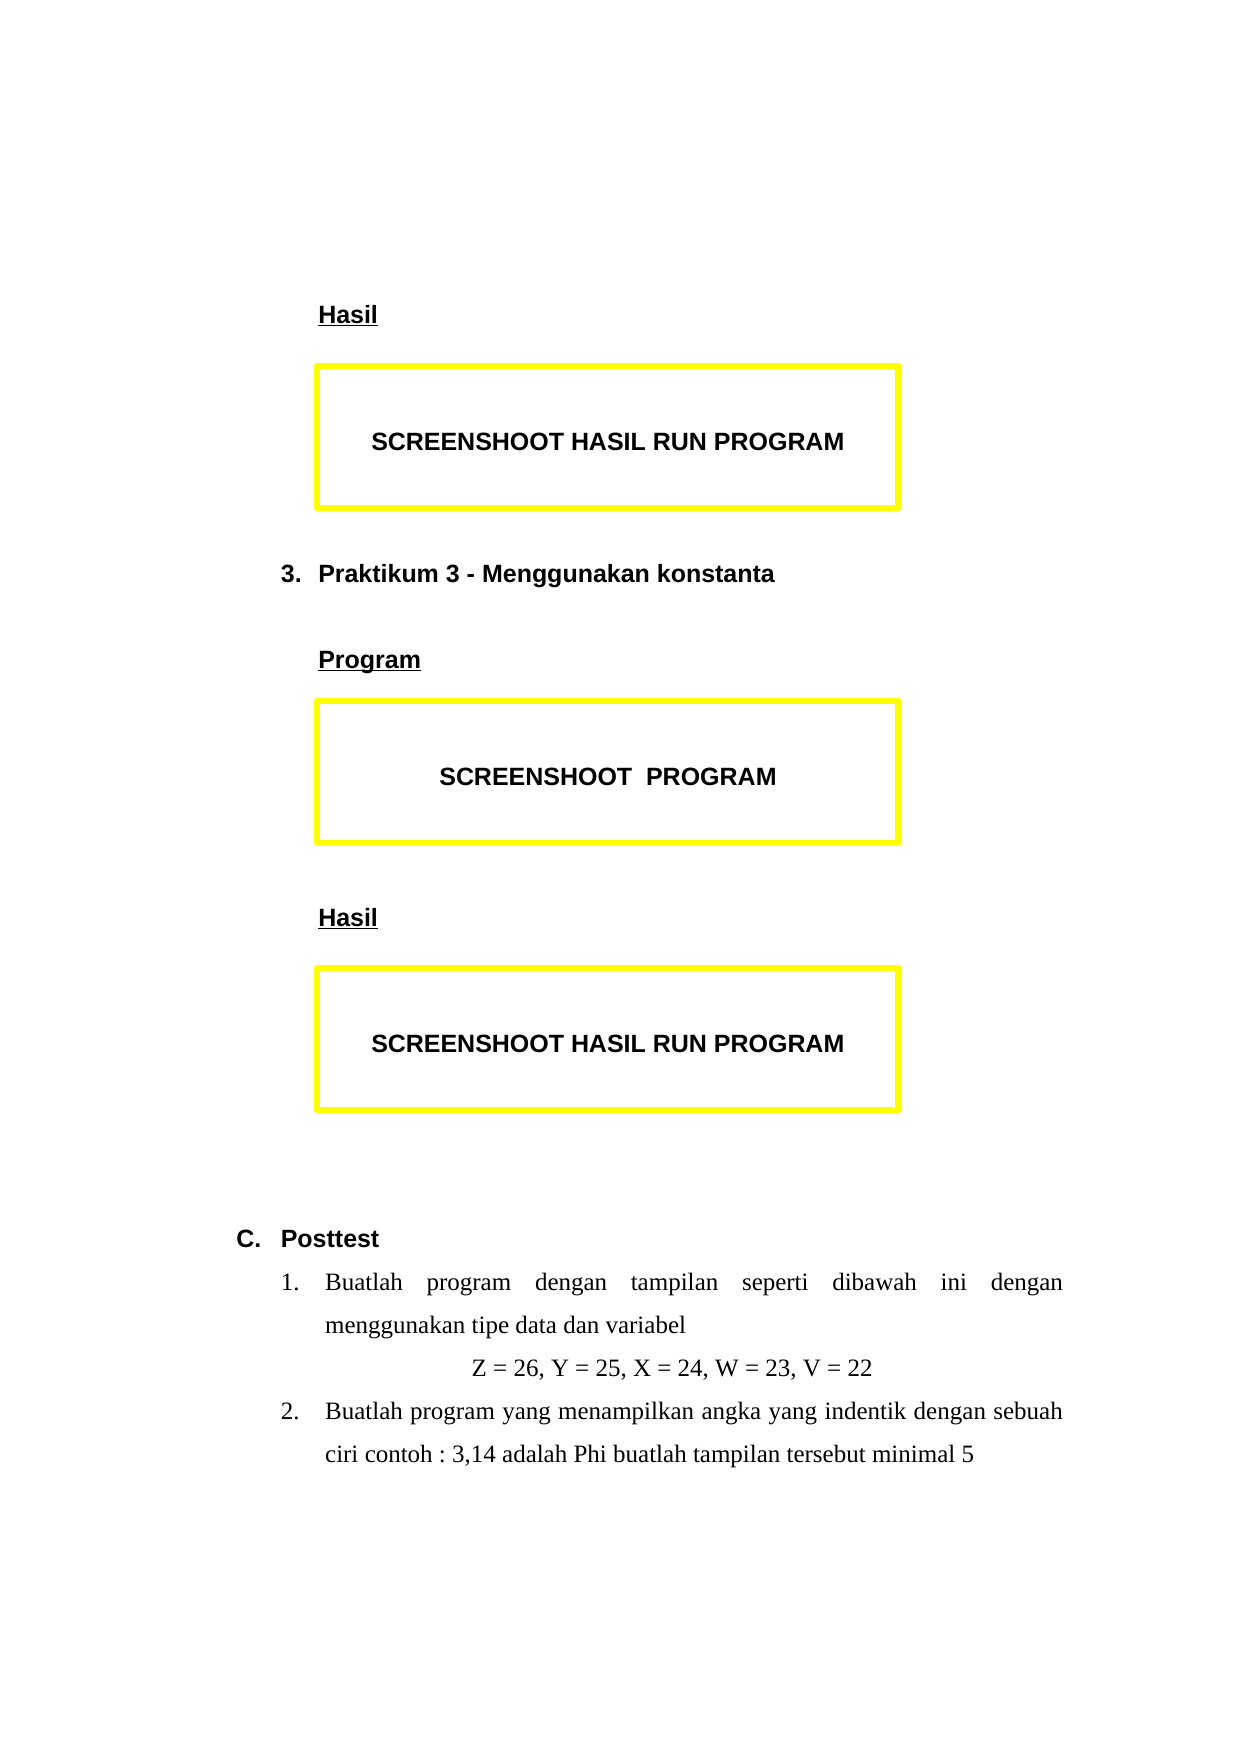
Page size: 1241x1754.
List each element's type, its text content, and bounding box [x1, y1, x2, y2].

list Hasil [318, 300, 1063, 329]
list Hasil [318, 902, 1063, 931]
list Posttest [236, 1224, 1063, 1252]
list Buatlah program yang menampilkan angka yang indentik dengan sebuah ciri contoh : 3,14 adalah Phi buatlah tampilan tersebut minimal 5 [281, 1396, 1063, 1468]
list Program [318, 645, 1063, 674]
list Praktikum 3 - Menggunakan konstanta [281, 559, 1063, 588]
list Z = 26, Y = 25, X = 24, W = 23, V = 22 [281, 1353, 1063, 1382]
list Buatlah program dengan tampilan seperti dibawah ini dengan menggunakan tipe data dan variabel [281, 1267, 1063, 1339]
